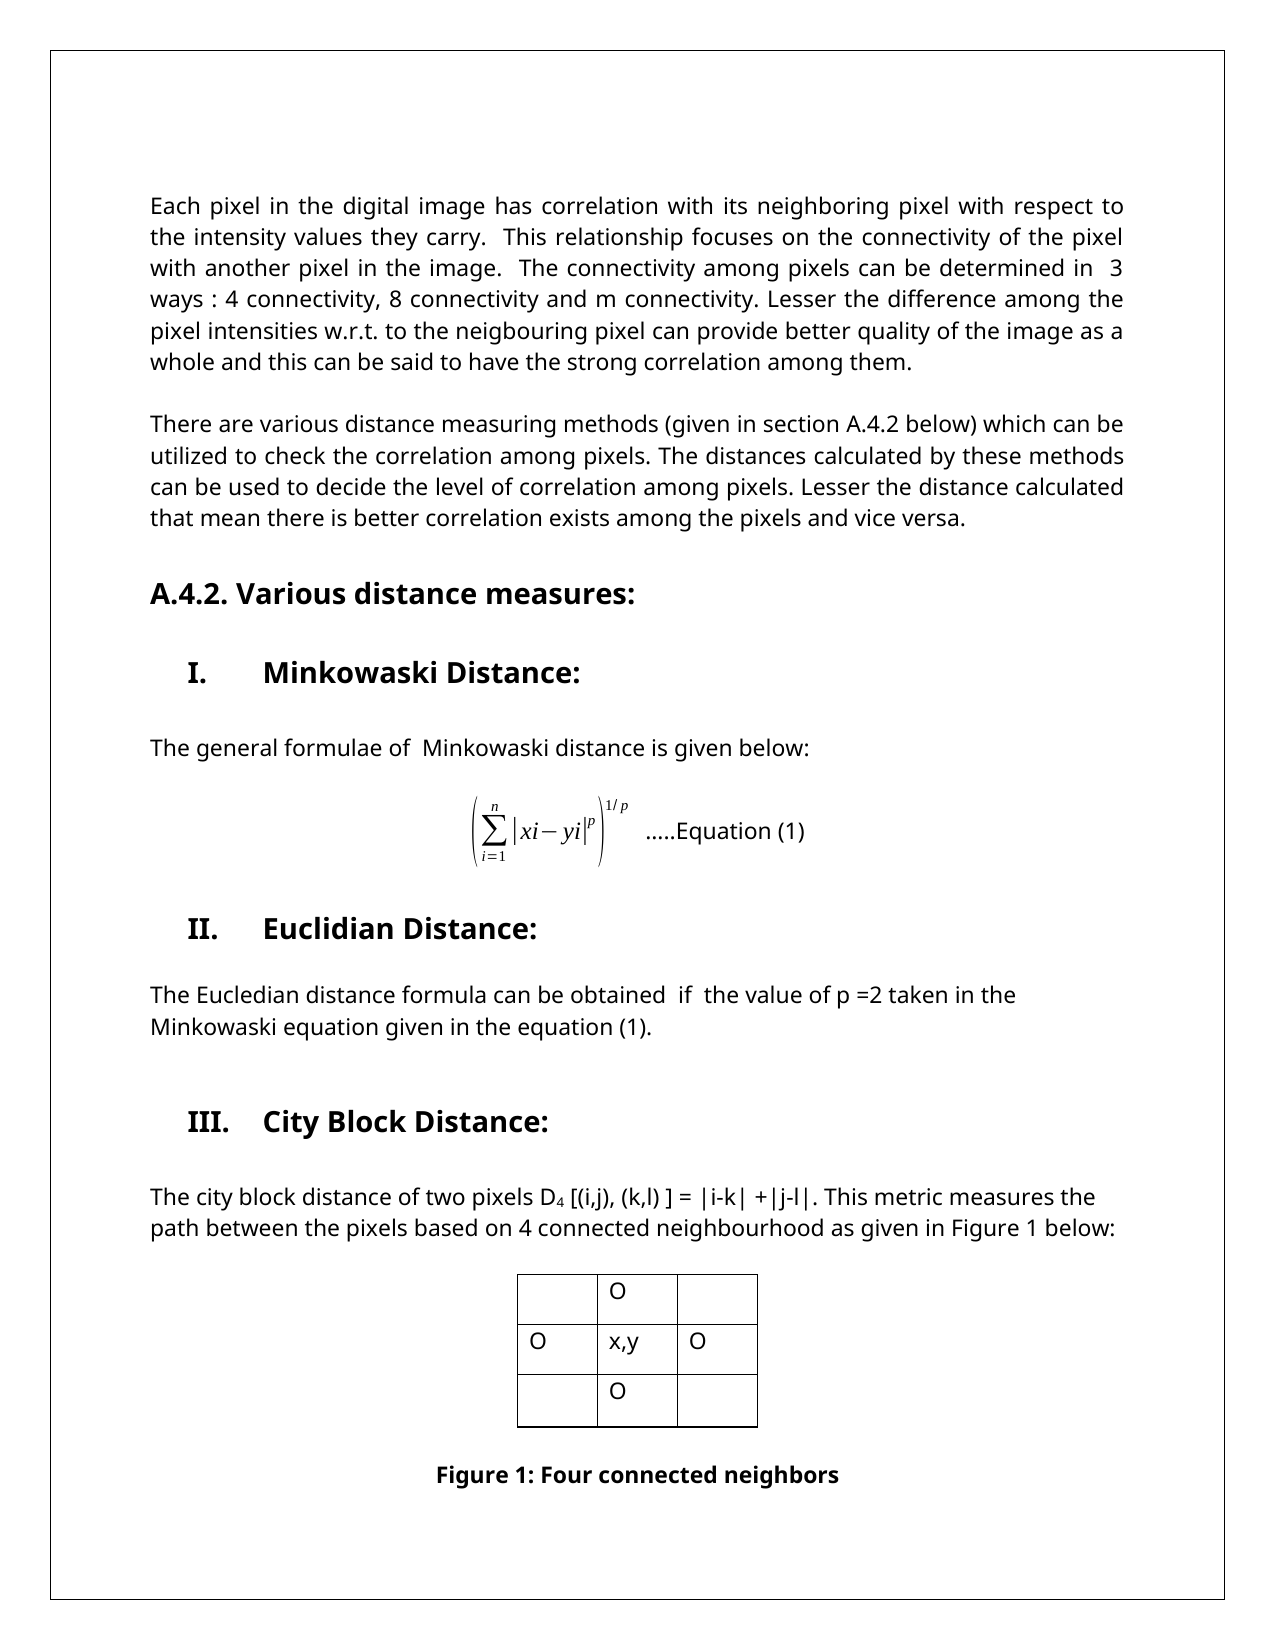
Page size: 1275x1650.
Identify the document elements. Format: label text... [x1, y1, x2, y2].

text Figure 1: Four connected neighbors [150, 1459, 1125, 1490]
text Each pixel in the digital image has correlation with its neighboring pixel with respect to the intensity values they carry. This relationship focuses on the connectivity of the pixel with another pixel in the image. The connectivity among pixels can be determined in 3 ways : 4 connectivity, 8 connectivity and m connectivity. Lesser the difference among the pixel intensities w.r.t. to the neigbouring pixel can provide better quality of the image as a whole and this can be said to have the strong correlation among them. [150, 190, 1125, 377]
table_cell O [678, 1325, 757, 1374]
text The Eucledian distance formula can be obtained if the value of p =2 taken in the Minkowaski equation given in the equation (1). [150, 979, 1125, 1042]
table_cell x,y [598, 1325, 677, 1374]
table_cell [678, 1375, 757, 1426]
list Euclidian Distance: [187, 908, 1125, 948]
text There are various distance measuring methods (given in section A.4.2 below) which can be utilized to check the correlation among pixels. The distances calculated by these methods can be used to decide the level of correlation among pixels. Lesser the distance calculated that mean there is better correlation exists among the pixels and vice versa. [150, 408, 1125, 533]
list Minkowaski Distance: [187, 652, 1125, 692]
table_header O [598, 1275, 677, 1324]
text …..Equation (1) [150, 794, 1125, 869]
table_header [518, 1275, 597, 1324]
table_cell [518, 1375, 597, 1426]
table_cell O [598, 1375, 677, 1426]
text The general formulae of Minkowaski distance is given below: [150, 732, 1125, 763]
text A.4.2. Various distance measures: [150, 573, 1125, 613]
table_cell O [518, 1325, 597, 1374]
text The city block distance of two pixels D4 [(i,j), (k,l) ] = |i-k| +|j-l|. This metric measures the path between the pixels based on 4 connected neighbourhood as given in Figure 1 below: [150, 1180, 1125, 1243]
list City Block Distance: [187, 1101, 1125, 1141]
table_header [678, 1275, 757, 1324]
